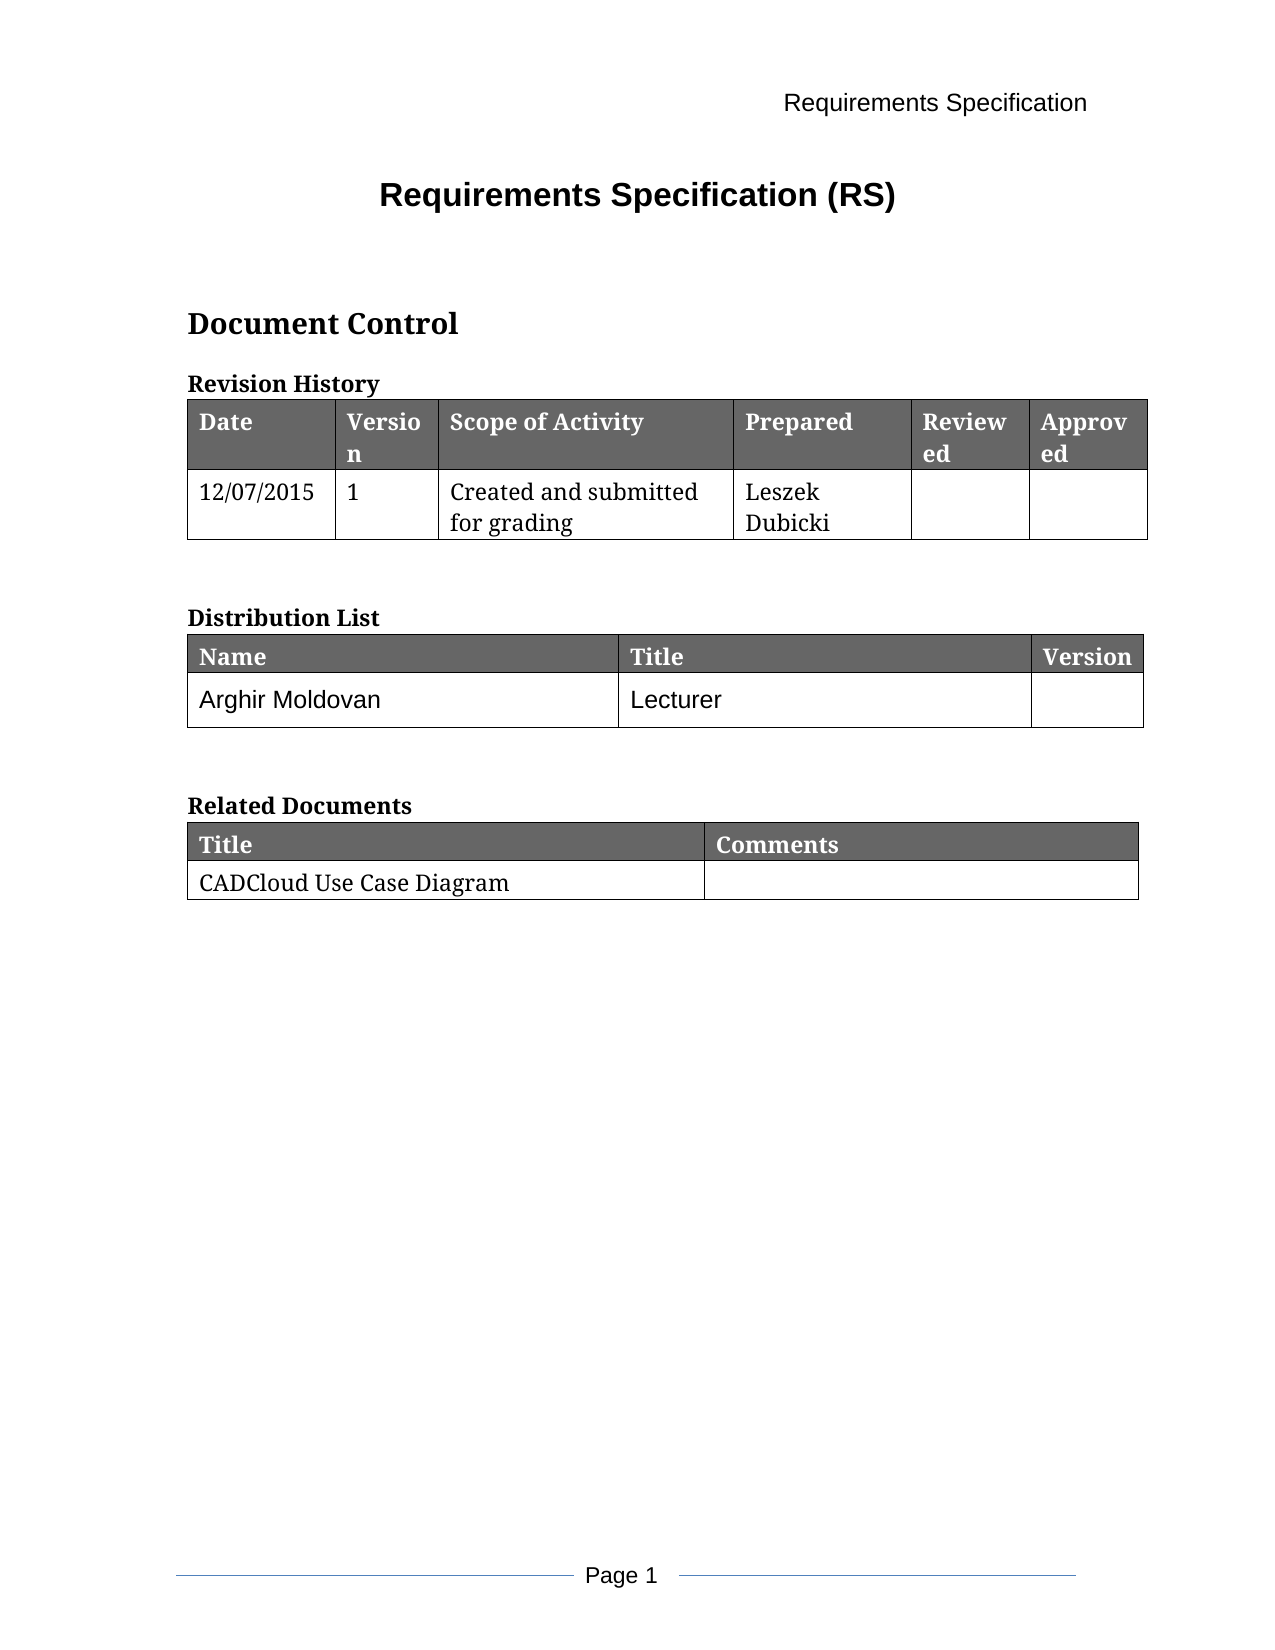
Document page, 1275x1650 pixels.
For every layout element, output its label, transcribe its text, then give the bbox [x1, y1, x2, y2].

table_cell [912, 470, 1029, 539]
table_header Prepared [734, 400, 911, 469]
table_header Version [1032, 635, 1143, 672]
table_header Date [188, 400, 335, 469]
text Revision History [187, 368, 1087, 399]
table_cell Created and submitted for grading [439, 470, 733, 539]
text Distribution List [187, 602, 1087, 633]
title Requirements Specification (RS) [187, 175, 1087, 213]
table_cell Arghir Moldovan [188, 673, 618, 727]
text Document Control [187, 303, 1087, 343]
table_cell [1030, 470, 1147, 539]
table_header Name [188, 635, 618, 672]
table_header Approved [1030, 400, 1147, 469]
table_cell Leszek Dubicki [734, 470, 911, 539]
table_cell Lecturer [619, 673, 1031, 727]
table_cell 1 [336, 470, 438, 539]
table_cell 12/07/2015 [188, 470, 335, 539]
text Related Documents [187, 790, 1087, 822]
table_cell CADCloud Use Case Diagram [188, 861, 704, 899]
table_cell [1032, 673, 1143, 727]
table_header Comments [705, 823, 1138, 860]
table_header Title [188, 823, 704, 860]
table_cell [705, 861, 1138, 899]
table_header Title [619, 635, 1031, 672]
table_header Scope of Activity [439, 400, 733, 469]
table_header Reviewed [912, 400, 1029, 469]
table_header Version [336, 400, 438, 469]
